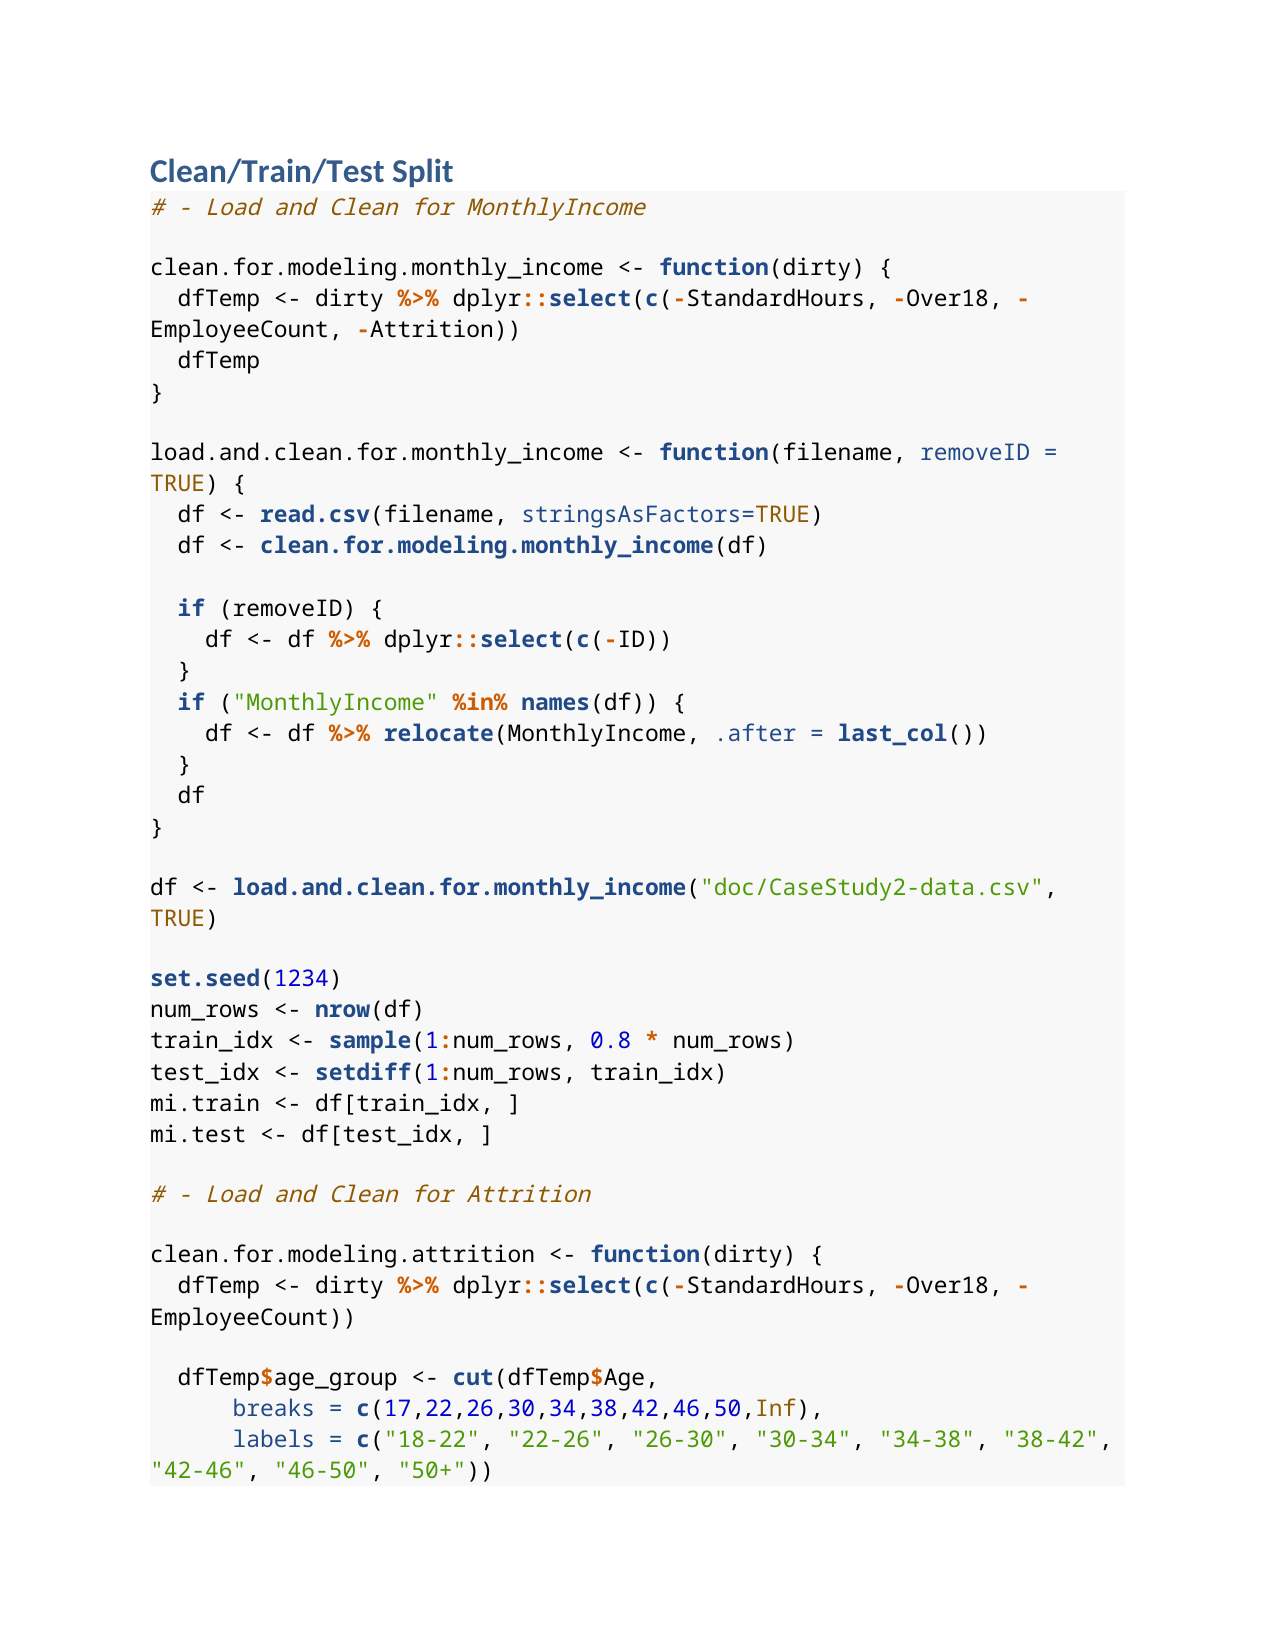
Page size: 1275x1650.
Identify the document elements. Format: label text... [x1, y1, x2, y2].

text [150, 191, 1125, 1486]
subtitle Clean/Train/Test Split [150, 150, 1125, 191]
